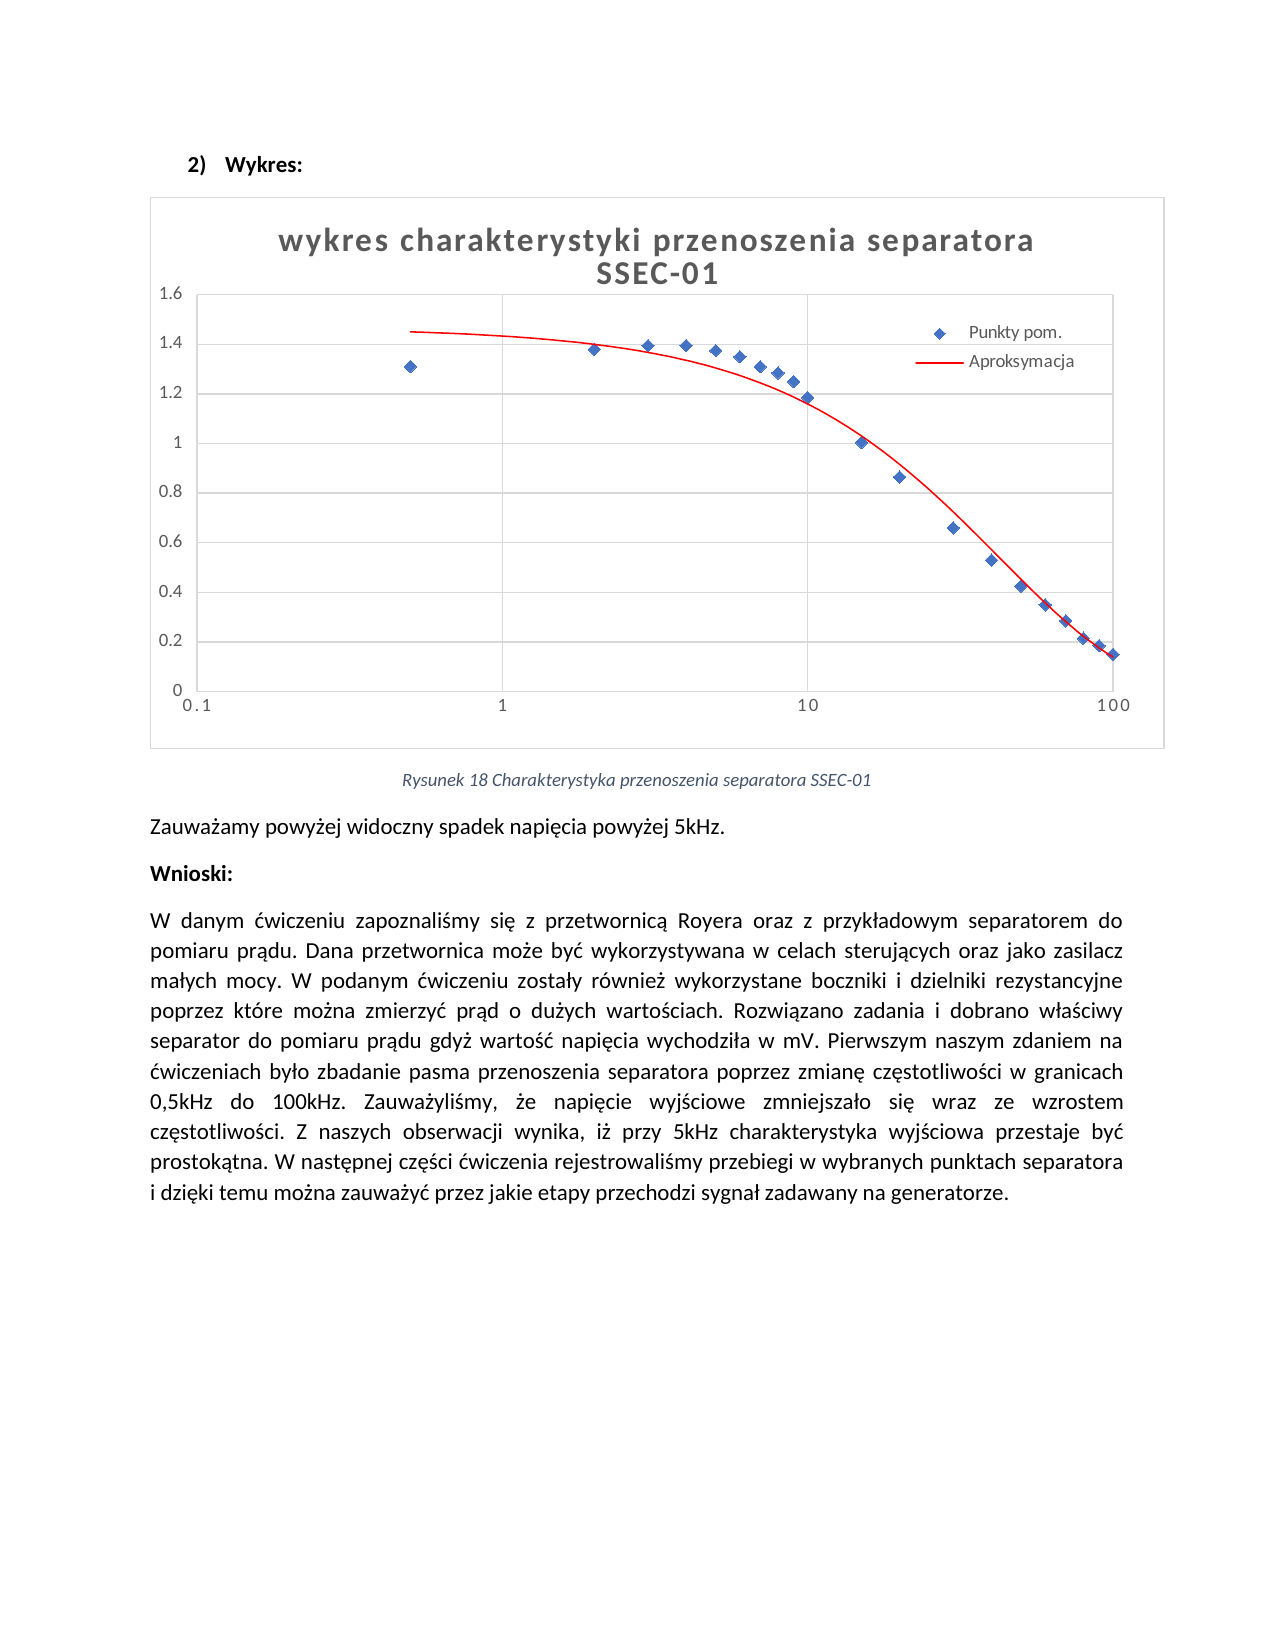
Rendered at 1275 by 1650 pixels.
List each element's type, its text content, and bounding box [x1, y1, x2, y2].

text W danym ćwiczeniu zapoznaliśmy się z przetwornicą Royera oraz z przykładowym separatorem do pomiaru prądu. Dana przetwornica może być wykorzystywana w celach sterujących oraz jako zasilacz małych mocy. W podanym ćwiczeniu zostały również wykorzystane boczniki i dzielniki rezystancyjne poprzez które można zmierzyć prąd o dużych wartościach. Rozwiązano zadania i dobrano właściwy separator do pomiaru prądu gdyż wartość napięcia wychodziła w mV. Pierwszym naszym zdaniem na ćwiczeniach było zbadanie pasma przenoszenia separatora poprzez zmianę częstotliwości w granicach 0,5kHz do 100kHz. Zauważyliśmy, że napięcie wyjściowe zmniejszało się wraz ze wzrostem częstotliwości. Z naszych obserwacji wynika, iż przy 5kHz charakterystyka wyjściowa przestaje być prostokątna. W następnej części ćwiczenia rejestrowaliśmy przebiegi w wybranych punktach separatora i dzięki temu można zauważyć przez jakie etapy przechodzi sygnał zadawany na generatorze. [150, 906, 1125, 1206]
text Wnioski: [150, 859, 1125, 887]
text Zauważamy powyżej widoczny spadek napięcia powyżej 5kHz. [150, 812, 1125, 840]
list Wykres: [187, 150, 1125, 178]
text Rysunek 18 Charakterystyka przenoszenia separatora SSEC-01 [150, 768, 1125, 791]
